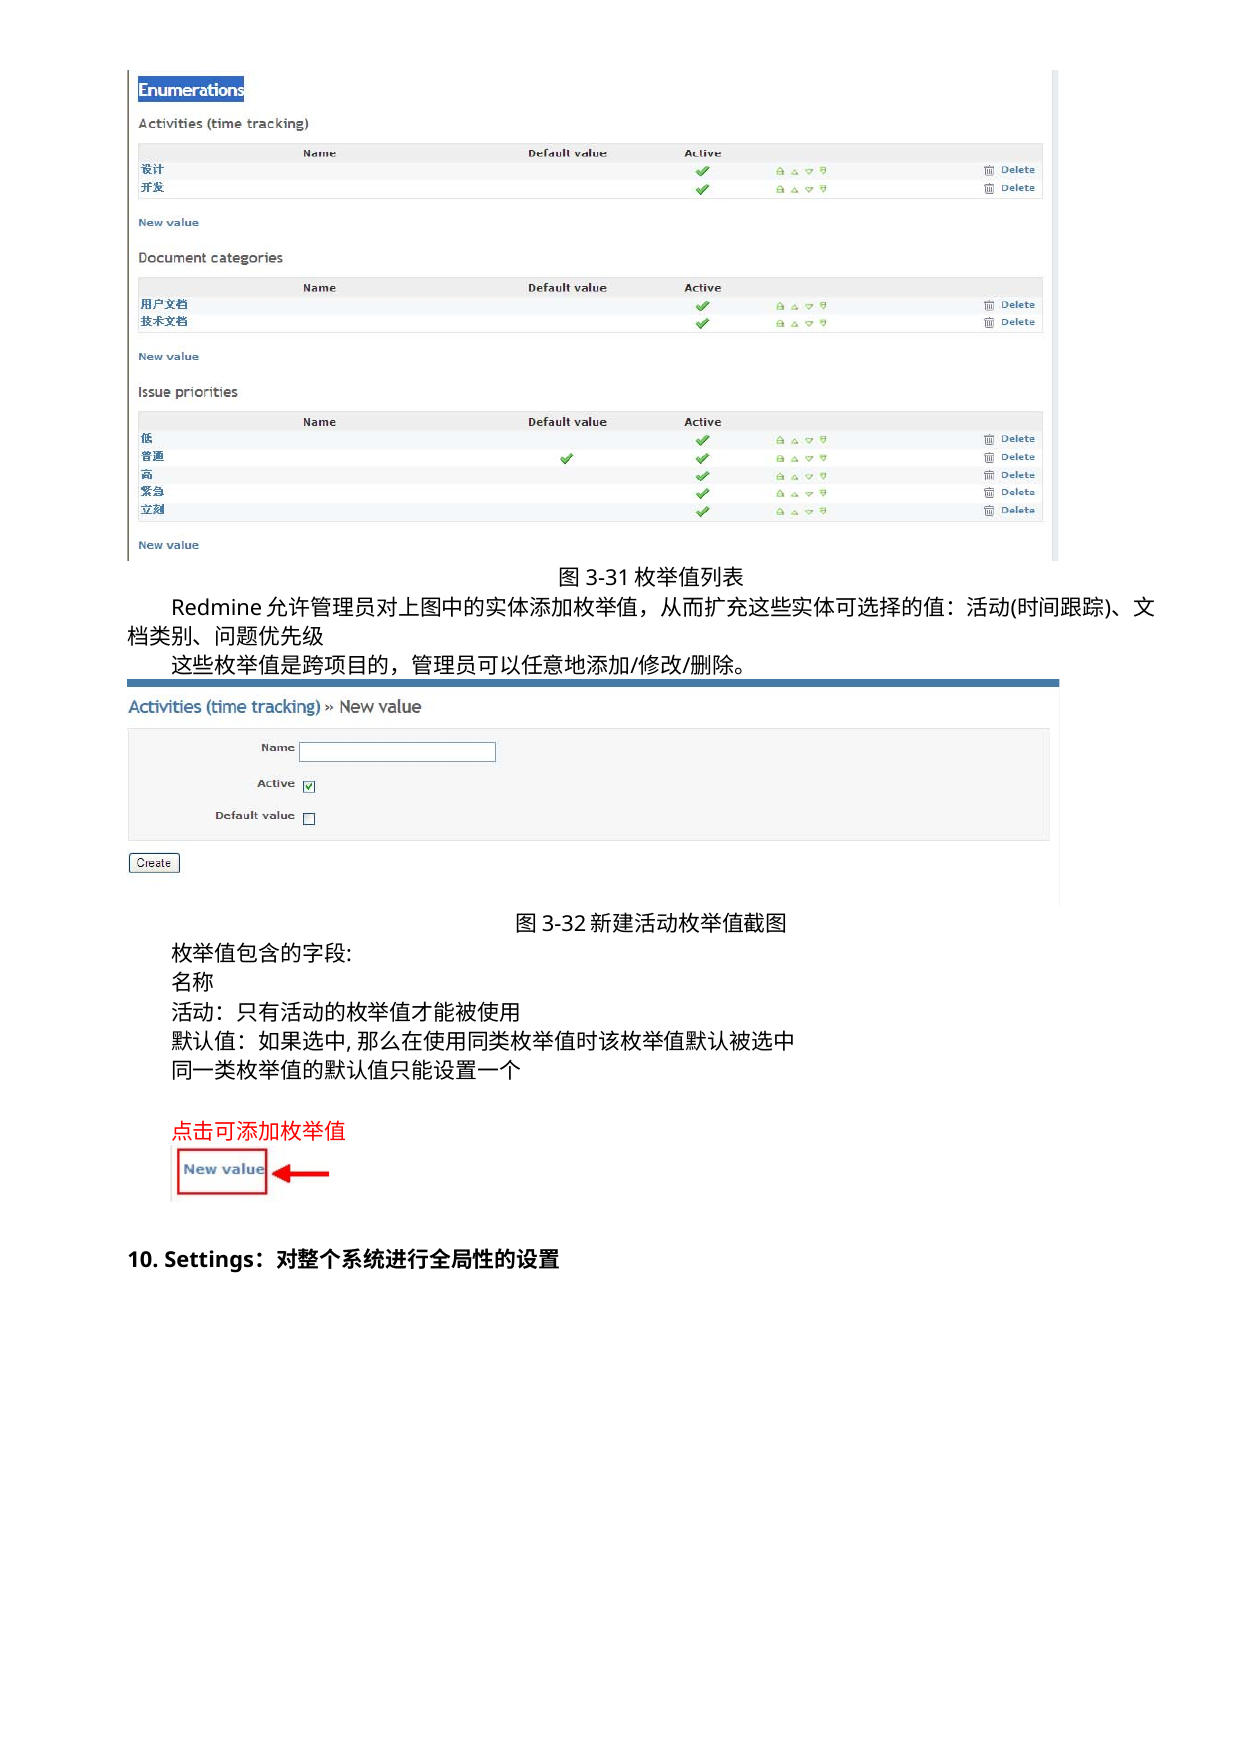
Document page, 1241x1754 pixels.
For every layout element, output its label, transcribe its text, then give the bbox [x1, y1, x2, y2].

text 图 3-32新建活动枚举值截图 [127, 906, 1175, 938]
text 默认值：如果选中, 那么在使用同类枚举值时该枚举值默认被选中 [127, 1026, 1175, 1055]
text 名称 [127, 967, 1175, 997]
text 同一类枚举值的默认值只能设置一个 [127, 1055, 1175, 1084]
text Redmine允许管理员对上图中的实体添加枚举值，从而扩充这些实体可选择的值：活动(时间跟踪)、文档类别、问题优先级 [127, 592, 1175, 651]
text 这些枚举值是跨项目的，管理员可以任意地添加/修改/删除。 [127, 651, 1175, 680]
text 枚举值包含的字段: [127, 938, 1175, 967]
text 点击可添加枚举值 [127, 1114, 1175, 1146]
picture [127, 70, 1059, 561]
text 图 3-31枚举值列表 [127, 560, 1175, 592]
picture [170, 1145, 330, 1202]
picture [127, 679, 1060, 907]
subtitle 10. Settings：对整个系统进行全局性的设置 [127, 1244, 1175, 1273]
text 活动：只有活动的枚举值才能被使用 [127, 997, 1175, 1026]
